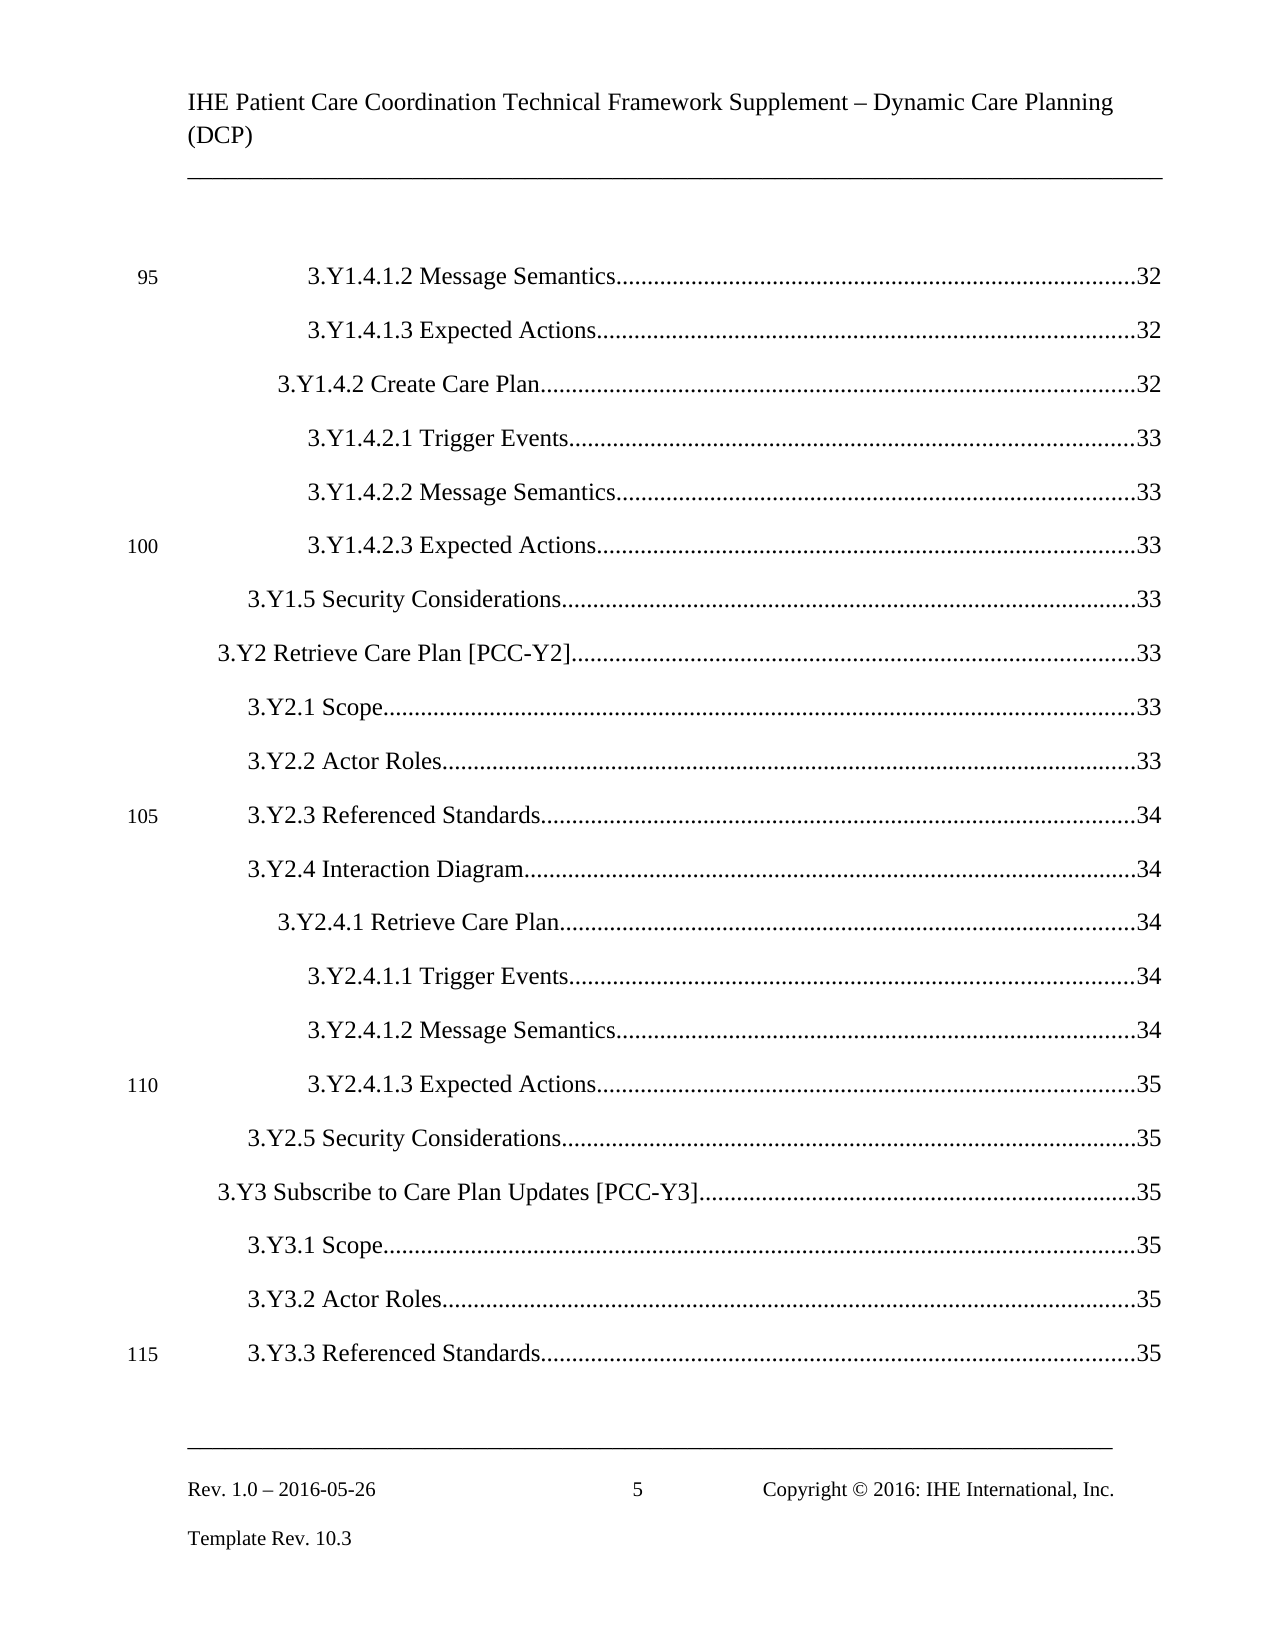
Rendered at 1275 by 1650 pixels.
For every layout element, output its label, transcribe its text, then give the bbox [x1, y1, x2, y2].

text 3.Y2.4.1 Retrieve Care Plan 34 [277, 907, 1162, 936]
text 3.Y1.5 Security Considerations 33 [247, 584, 1162, 613]
text 3.Y2.4.1.3 Expected Actions 35 [307, 1069, 1162, 1098]
text 3.Y3 Subscribe to Care Plan Updates [PCC-Y3] 35 [217, 1177, 1162, 1206]
text 3.Y2.4 Interaction Diagram 34 [247, 854, 1162, 882]
text 3.Y2.1 Scope 33 [247, 692, 1162, 721]
text 3.Y1.4.2.3 Expected Actions 33 [307, 531, 1162, 559]
text 3.Y3.1 Scope 35 [247, 1231, 1162, 1259]
text 3.Y2.2 Actor Roles 33 [247, 746, 1162, 775]
text 3.Y3.2 Actor Roles 35 [247, 1284, 1162, 1313]
text 3.Y2.3 Referenced Standards 34 [247, 800, 1162, 828]
text 3.Y2.4.1.2 Message Semantics 34 [307, 1015, 1162, 1044]
text 3.Y1.4.2 Create Care Plan 32 [277, 369, 1162, 398]
text 3.Y1.4.2.2 Message Semantics 33 [307, 477, 1162, 505]
text 3.Y2 Retrieve Care Plan [PCC-Y2] 33 [217, 638, 1162, 667]
text 3.Y3.3 Referenced Standards 35 [247, 1338, 1162, 1367]
text 3.Y1.4.1.2 Message Semantics 32 [307, 261, 1162, 290]
text 3.Y2.4.1.1 Trigger Events 34 [307, 961, 1162, 990]
text 3.Y2.5 Security Considerations 35 [247, 1123, 1162, 1152]
text 3.Y1.4.1.3 Expected Actions 32 [307, 315, 1162, 344]
text 3.Y1.4.2.1 Trigger Events 33 [307, 423, 1162, 452]
